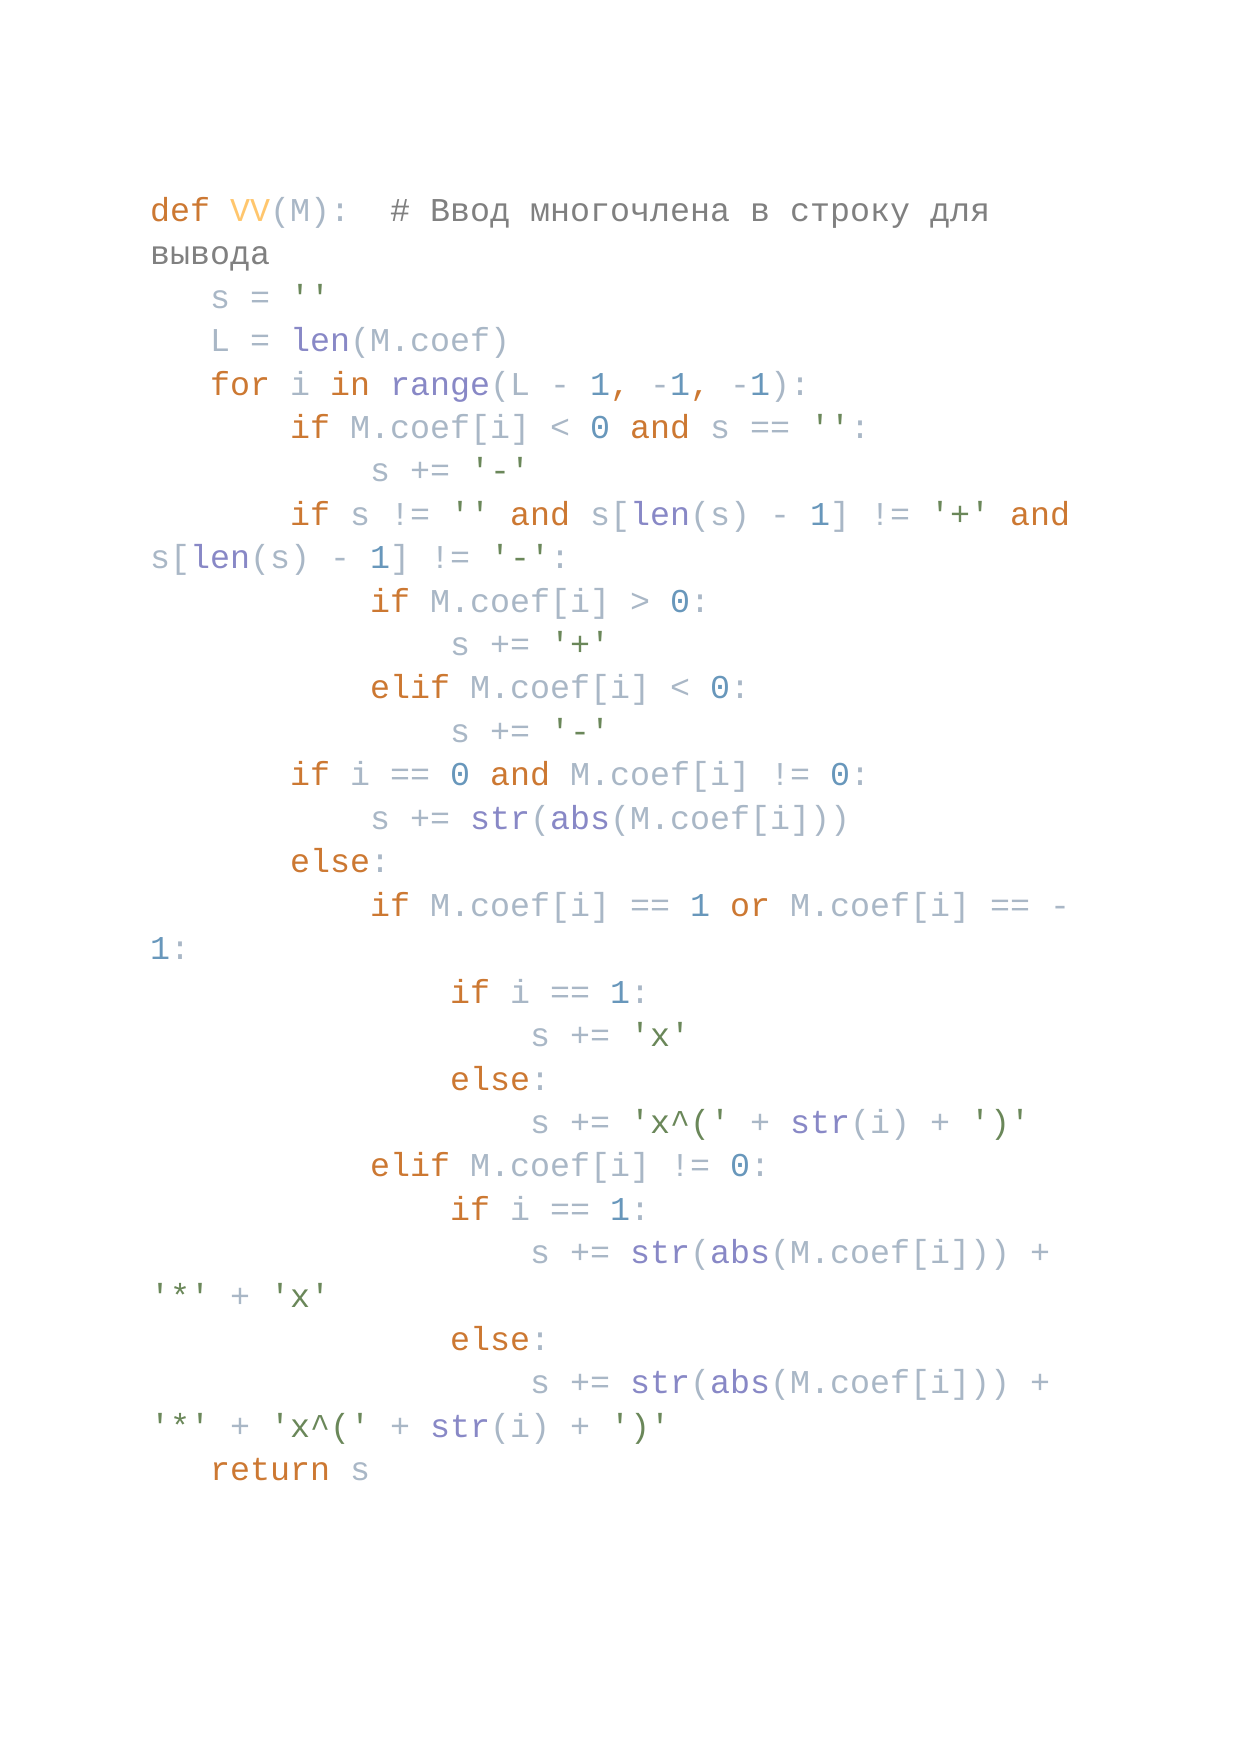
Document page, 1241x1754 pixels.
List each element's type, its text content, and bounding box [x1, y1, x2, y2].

text def VV(M): # Ввод многочлена в строку для вывода [150, 193, 1090, 275]
text for i in range(L - 1, -1, -1): [150, 367, 1090, 405]
text if i == 0 and M.coef[i] != 0: [150, 758, 1090, 796]
text if s != '' and s[len(s) - 1] != '+' and s[len(s) - 1] != '-': [150, 497, 1090, 579]
text s += '+' [150, 628, 1090, 666]
text if M.coef[i] == 1 or M.coef[i] == -1: [150, 888, 1090, 970]
text L = len(M.coef) [150, 324, 1090, 362]
text elif M.coef[i] < 0: [150, 671, 1090, 709]
text else: [150, 845, 1090, 883]
text s += '-' [150, 715, 1090, 752]
text s += 'x^(' + str(i) + ')' [150, 1106, 1090, 1143]
text s += '-' [150, 454, 1090, 492]
text if i == 1: [150, 1192, 1090, 1230]
text if i == 1: [150, 975, 1090, 1013]
text else: [150, 1062, 1090, 1100]
text s += 'x' [150, 1019, 1090, 1057]
text s = '' [150, 280, 1090, 318]
text else: [150, 1323, 1090, 1361]
text elif M.coef[i] != 0: [150, 1149, 1090, 1187]
text if M.coef[i] < 0 and s == '': [150, 411, 1090, 448]
text return s [150, 1453, 1090, 1491]
text s += str(abs(M.coef[i])) + '*' + 'x' [150, 1236, 1090, 1317]
text s += str(abs(M.coef[i])) + '*' + 'x^(' + str(i) + ')' [150, 1366, 1090, 1447]
text s += str(abs(M.coef[i])) [150, 802, 1090, 839]
text if M.coef[i] > 0: [150, 584, 1090, 622]
